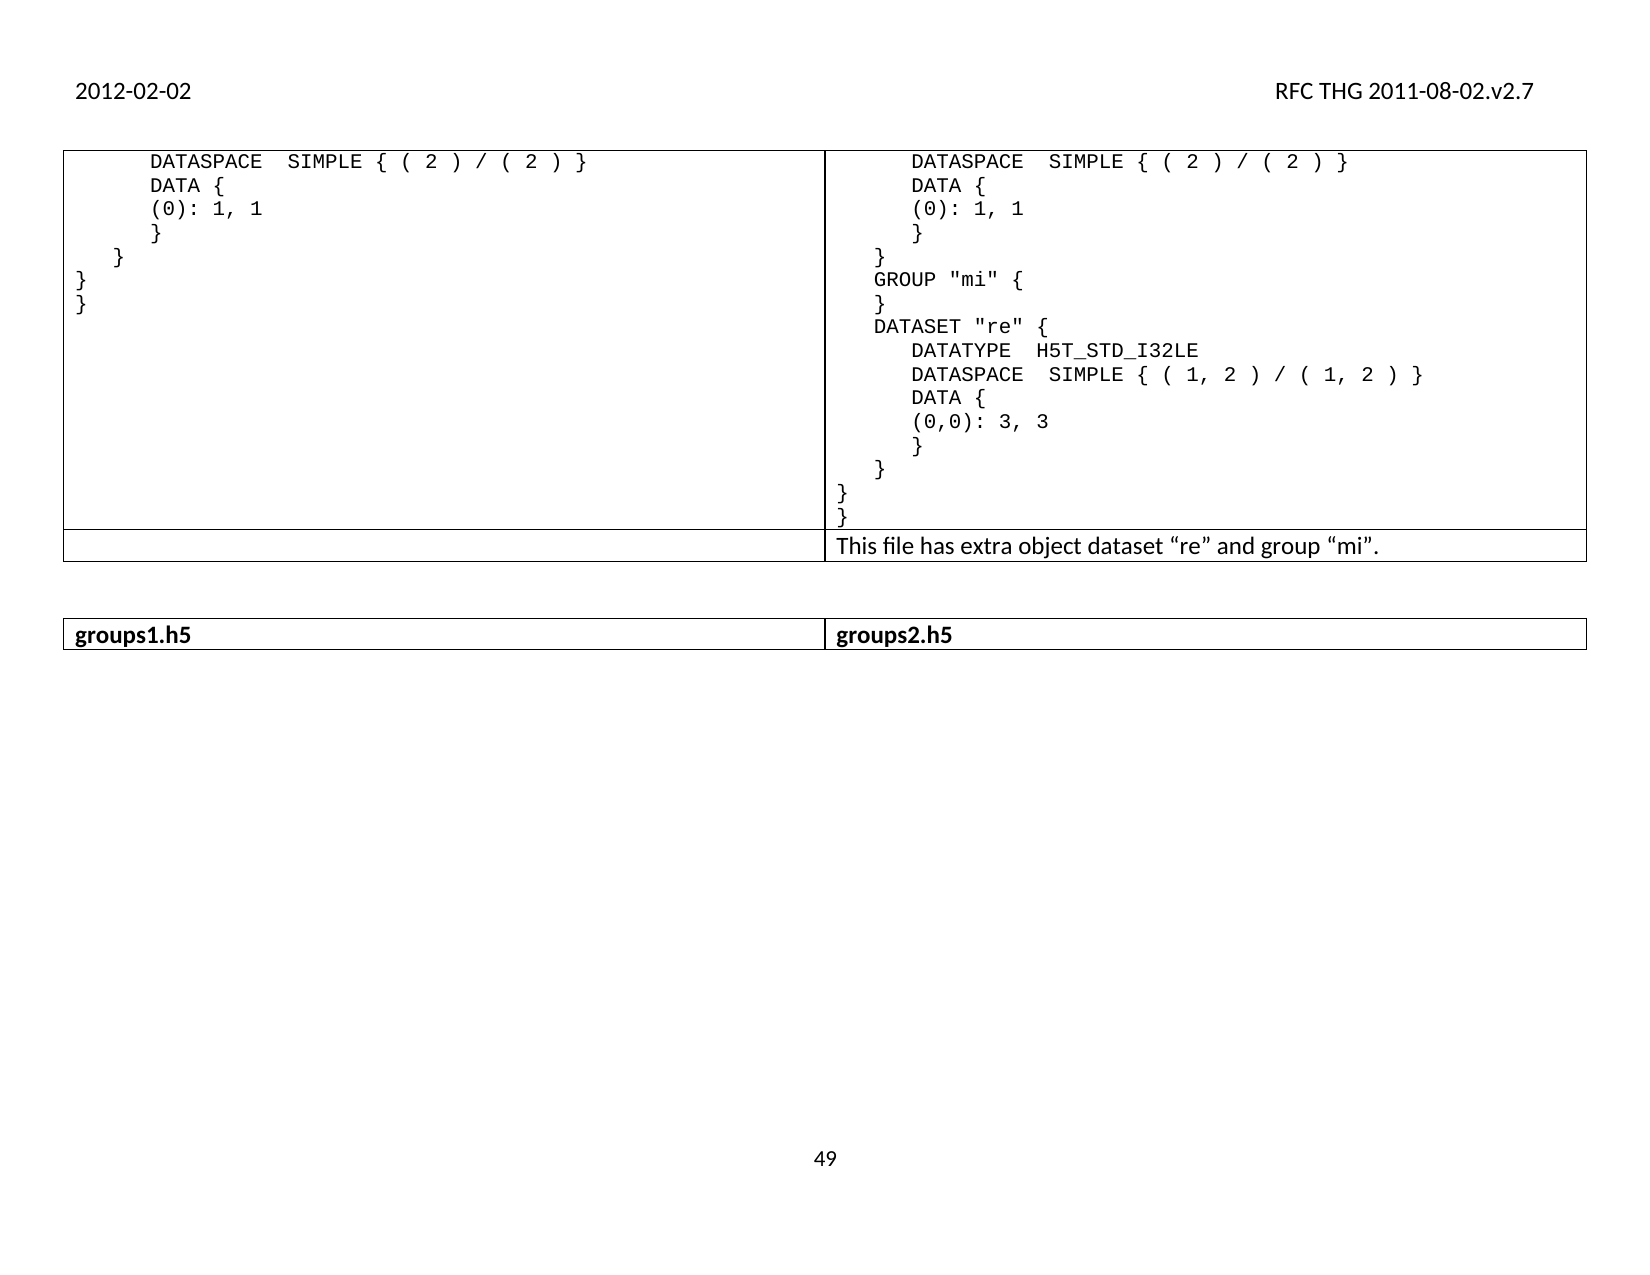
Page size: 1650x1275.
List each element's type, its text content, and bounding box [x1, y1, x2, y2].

table_header groups1.h5 [64, 619, 824, 649]
table_header groups2.h5 [826, 619, 1586, 649]
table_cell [64, 151, 824, 529]
table_cell [64, 530, 824, 561]
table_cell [826, 151, 1586, 529]
table_cell This file has extra object dataset “re” and group “mi”. [826, 530, 1586, 561]
